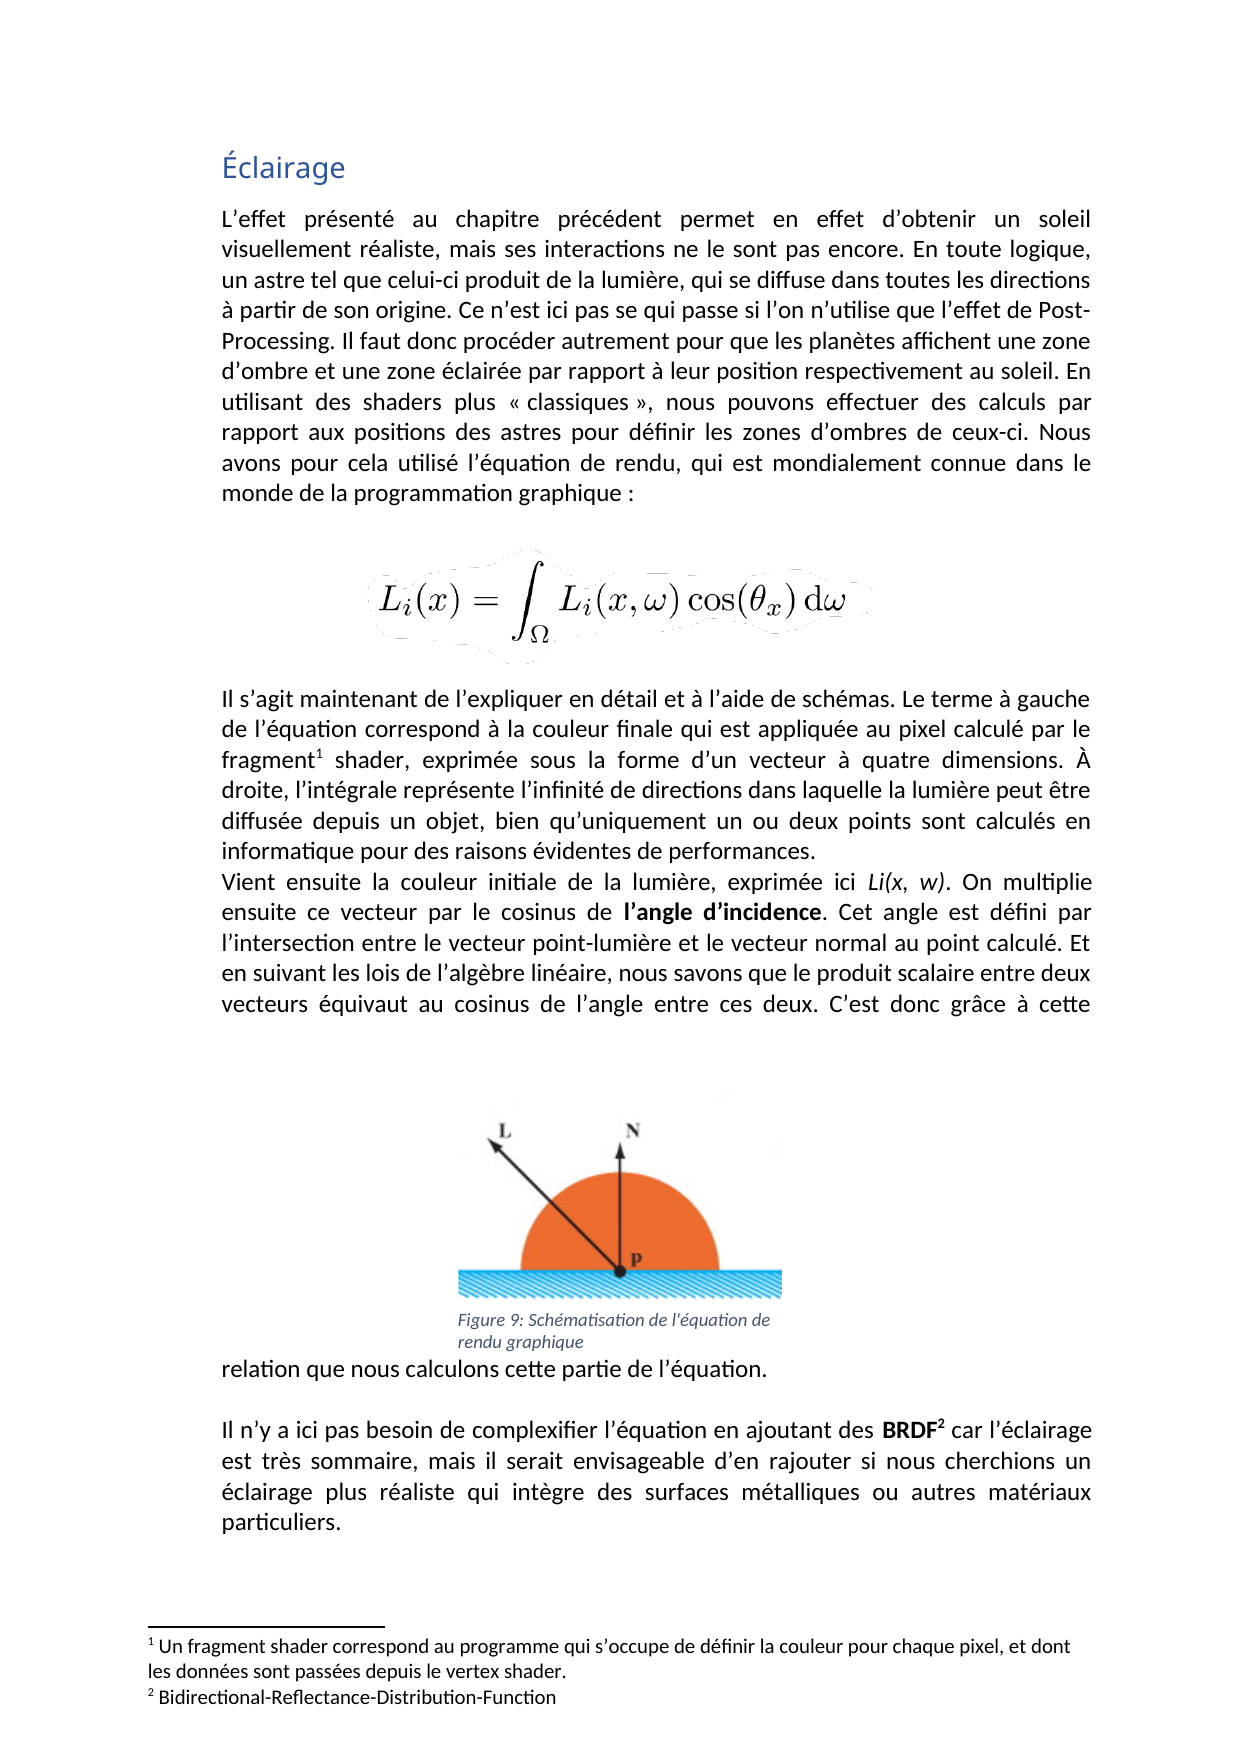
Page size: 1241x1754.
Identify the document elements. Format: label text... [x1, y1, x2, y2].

text Il n’y a ici pas besoin de complexifier l’équation en ajoutant des BRDF car l’éclairage est très sommaire, mais il serait envisageable d’en rajouter si nous cherchions un éclairage plus réaliste qui intègre des surfaces métalliques ou autres matériaux particuliers. [221, 1384, 1093, 1537]
subtitle Éclairage [221, 148, 1093, 187]
text Vient ensuite la couleur initiale de la lumière, exprimée ici Li(x, w). On multiplie ensuite ce vecteur par le cosinus de l’angle d’incidence. Cet angle est défini par l’intersection entre le vecteur point-lumière et le vecteur normal au point calculé. Et en suivant les lois de l’algèbre linéaire, nous savons que le produit scalaire entre deux vecteurs équivaut au cosinus de l’angle entre ces deux. C’est donc grâce à cette relation que nous calculons cette partie de l’équation. [221, 866, 1093, 1384]
text Il s’agit maintenant de l’expliquer en détail et à l’aide de schémas. Le terme à gauche de l’équation correspond à la couleur finale qui est appliquée au pixel calculé par le fragment shader, exprimée sous la forme d’un vecteur à quatre dimensions. À droite, l’intégrale représente l’infinité de directions dans laquelle la lumière peut être diffusée depuis un objet, bien qu’uniquement un ou deux points sont calculés en informatique pour des raisons évidentes de performances. [221, 555, 1093, 866]
picture [458, 1046, 782, 1299]
picture [367, 548, 874, 664]
